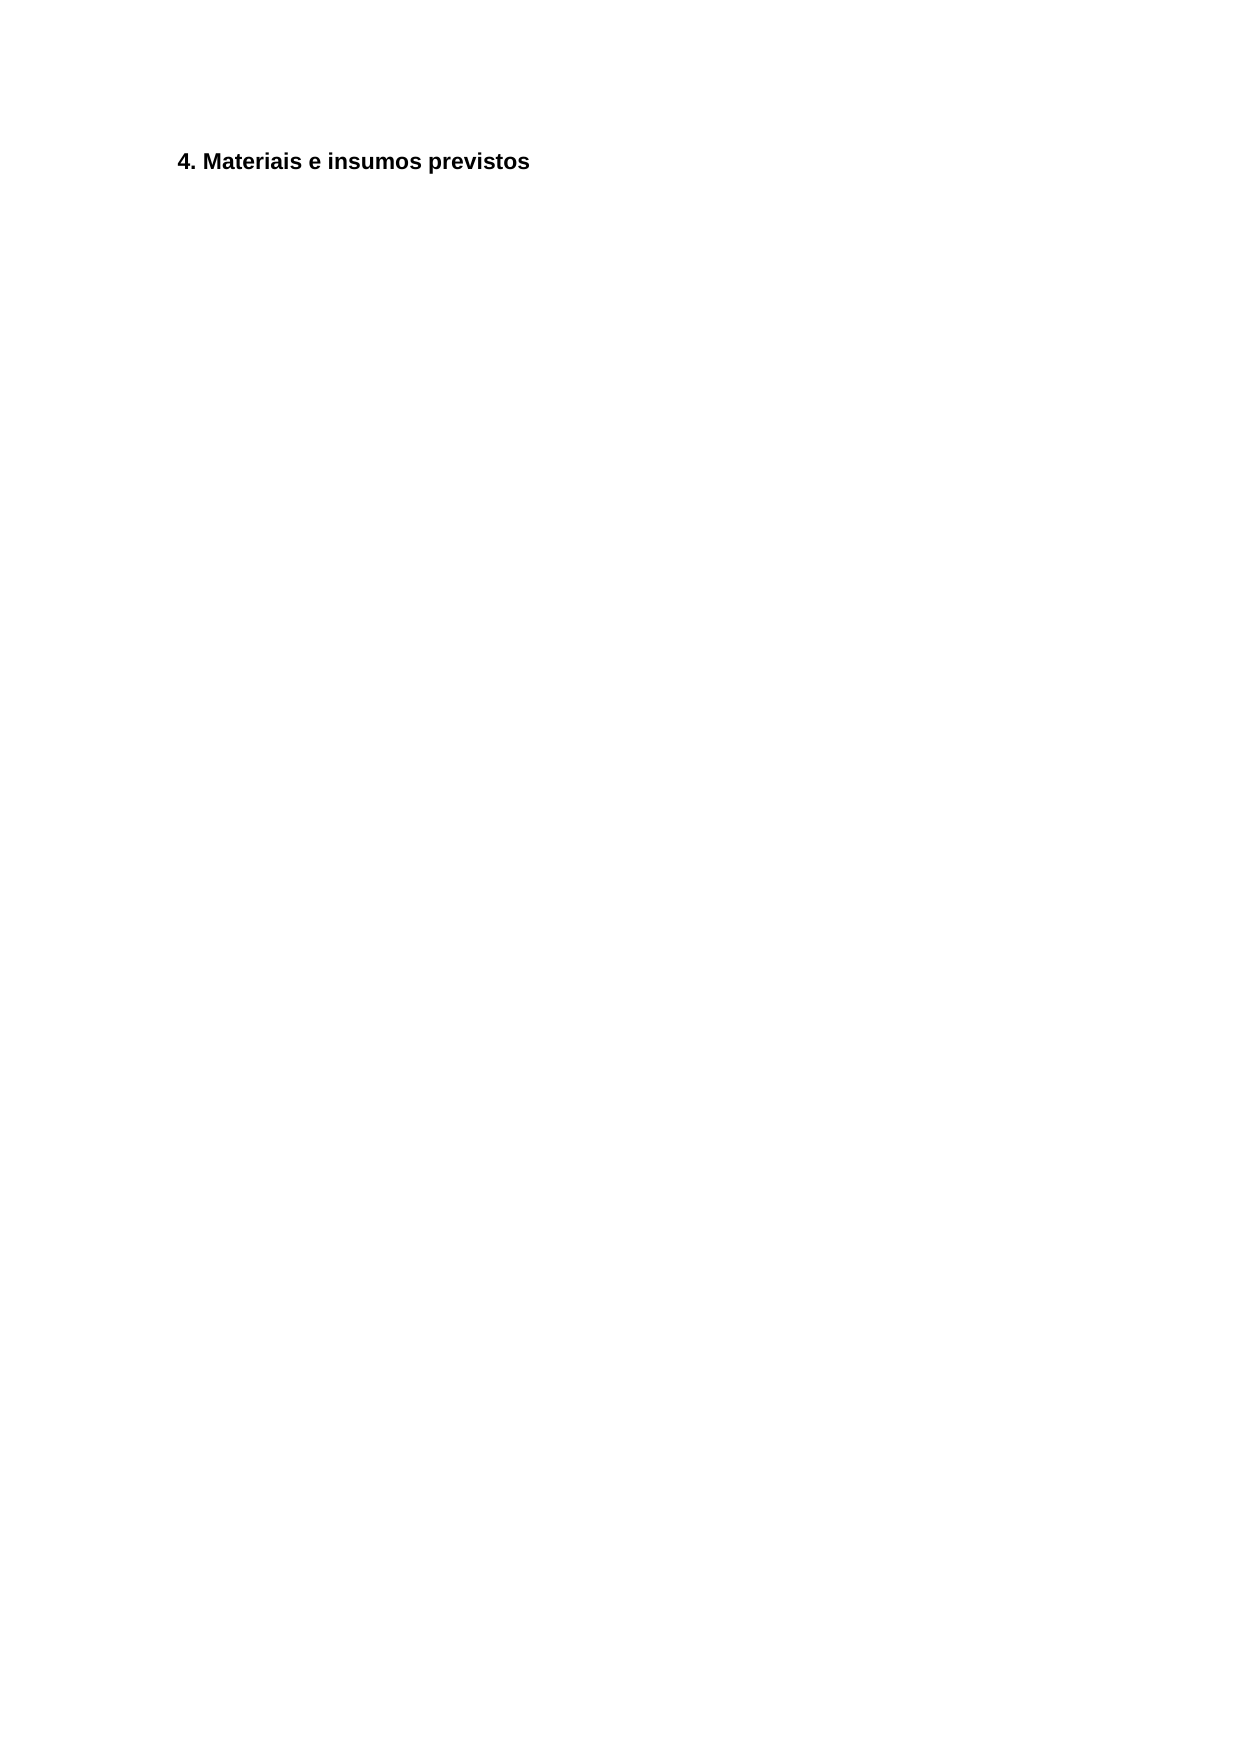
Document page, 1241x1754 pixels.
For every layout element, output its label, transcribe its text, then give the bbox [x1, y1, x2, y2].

text 4. Materiais e insumos previstos [177, 148, 1063, 174]
